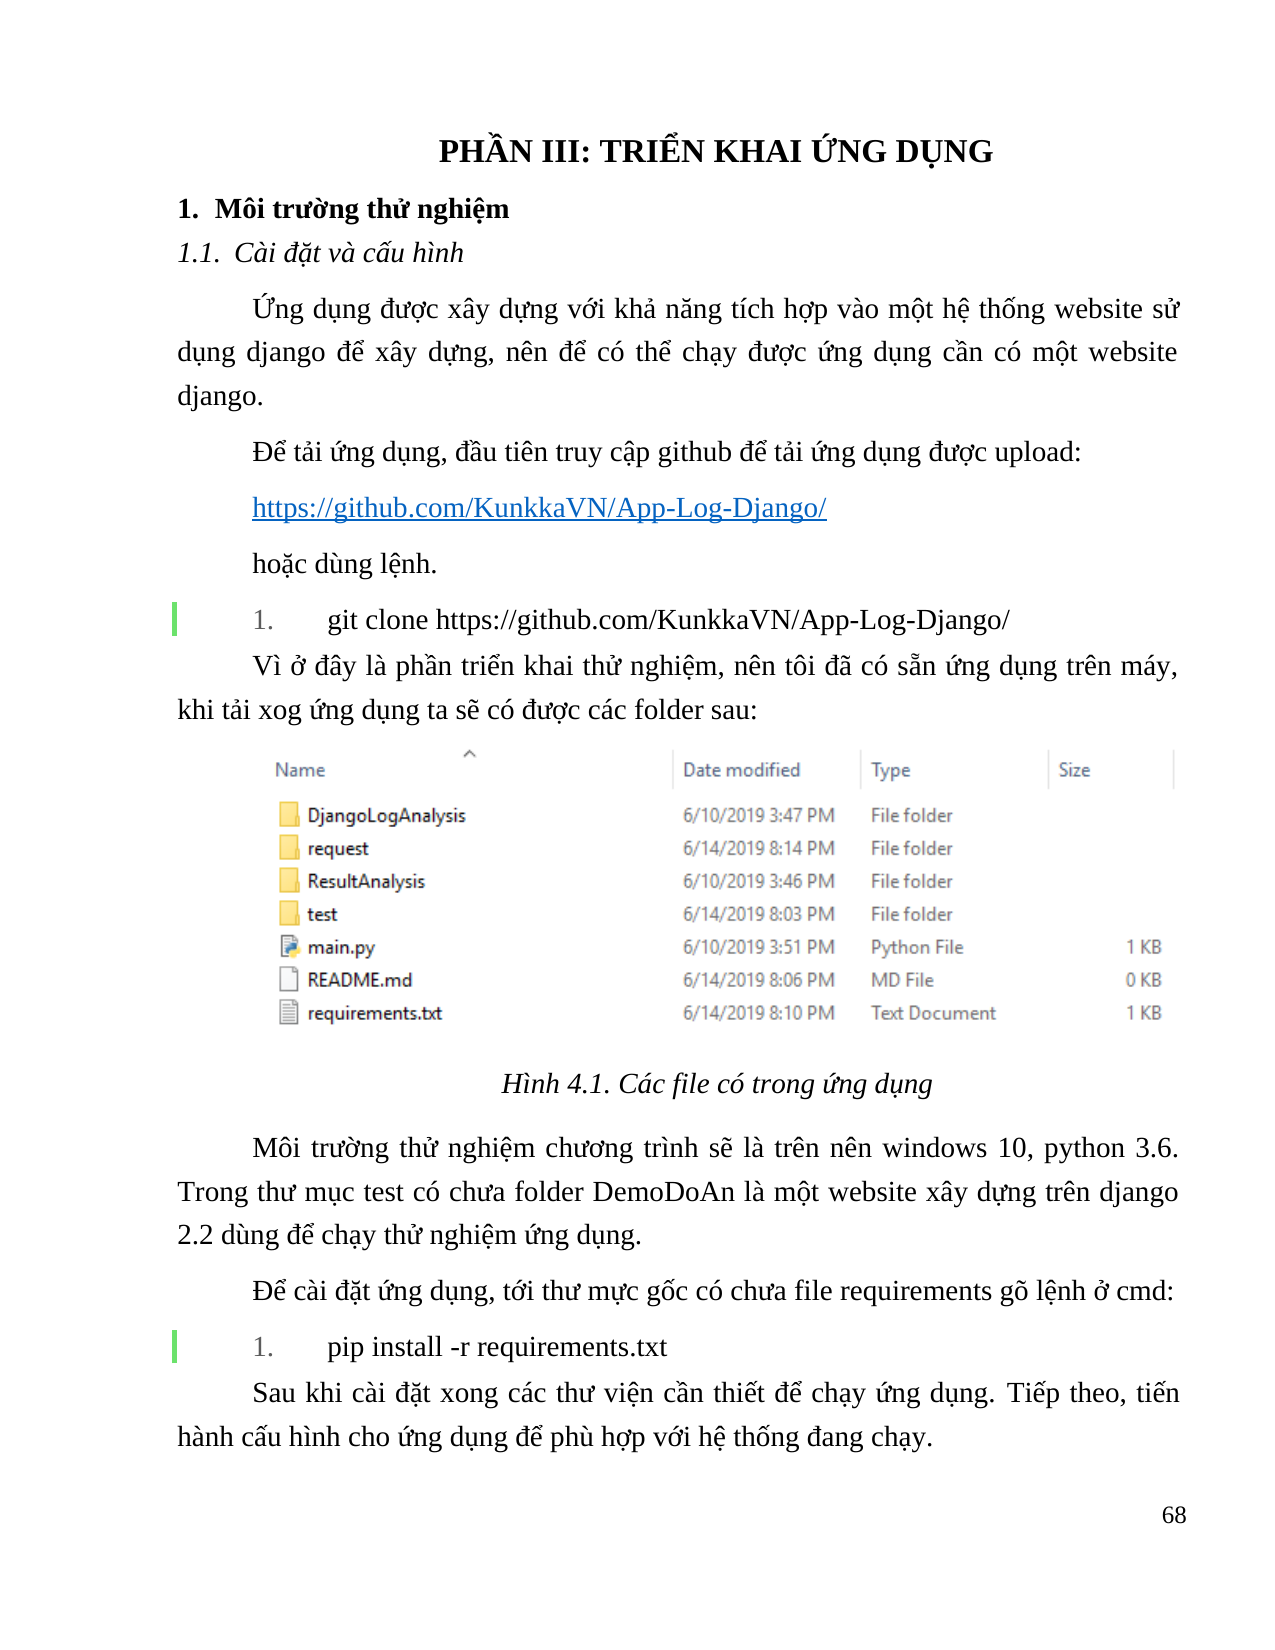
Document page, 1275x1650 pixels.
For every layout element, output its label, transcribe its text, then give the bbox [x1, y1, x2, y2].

list pip install -r requirements.txt [172, 1329, 1180, 1363]
text hoặc dùng lệnh. [177, 546, 1180, 580]
text Để cài đặt ứng dụng, tới thư mực gốc có chưa file requirements gõ lệnh ở cmd: [177, 1273, 1180, 1307]
text https://github.com/KunkkaVN/App-Log-Django/ [177, 490, 1180, 524]
subtitle PHẦN III: TRIỂN KHAI ỨNG DỤNG [177, 131, 1180, 169]
text Ứng dụng được xây dựng với khả năng tích hợp vào một hệ thống website sử dụng django để xây dựng, nên để có thể chạy được ứng dụng cần có một website django. [177, 291, 1180, 412]
text Sau khi cài đặt xong các thư viện cần thiết để chạy ứng dụng. Tiếp theo, tiến hành cấu hình cho ứng dụng để phù hợp với hệ thống đang chạy. [177, 1376, 1180, 1453]
list git clone https://github.com/KunkkaVN/App-Log-Django/ [177, 602, 1180, 636]
text Để tải ứng dụng, đầu tiên truy cập github để tải ứng dụng được upload: [177, 434, 1180, 468]
list Môi trường thử nghiệm [177, 191, 1180, 225]
picture [250, 747, 1242, 1045]
text Hình 4.1. Các file có trong ứng dụng [177, 1066, 1186, 1099]
text Môi trường thử nghiệm chương trình sẽ là trên nên windows 10, python 3.6. Trong thư mục test có chưa folder DemoDoAn là một website xây dựng trên django 2.2 dùng để chạy thử nghiệm ứng dụng. [177, 1130, 1180, 1174]
text Vì ở đây là phần triển khai thử nghiệm, nên tôi đã có sẵn ứng dụng trên máy, khi tải xog ứng dụng ta sẽ có được các folder sau: [177, 648, 1180, 725]
text Môi trường thử nghiệm chương trình sẽ là trên nên windows 10, python 3.6. Trong thư mục test có chưa folder DemoDoAn là một website xây dựng trên django 2.2 dùng để chạy thử nghiệm ứng dụng. [177, 1207, 1180, 1251]
list Cài đặt và cấu hình [177, 235, 1180, 268]
